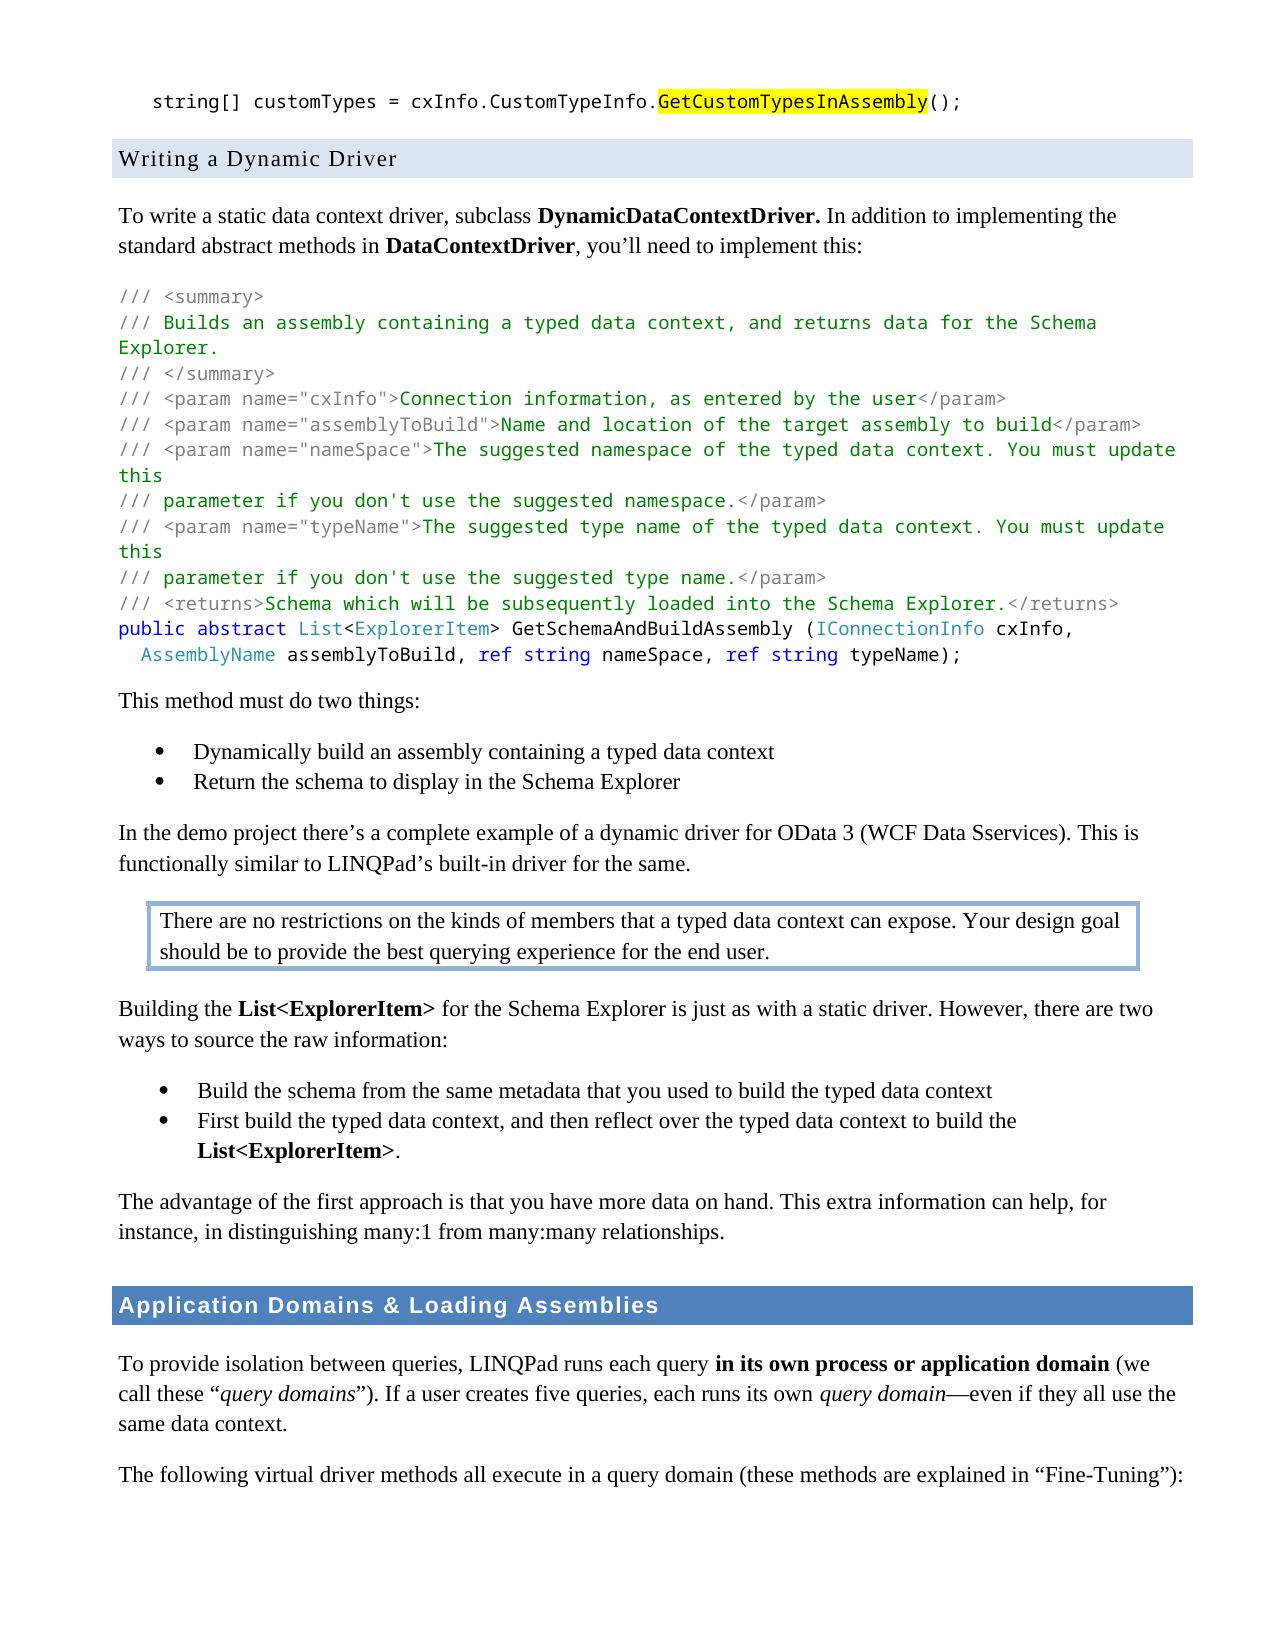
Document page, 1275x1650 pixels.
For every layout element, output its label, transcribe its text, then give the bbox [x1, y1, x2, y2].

list Dynamically build an assembly containing a typed data context [156, 738, 1186, 764]
text public abstract List<ExplorerItem> GetSchemaAndBuildAssembly (IConnectionInfo cxInfo, [118, 615, 1186, 641]
list Build the schema from the same metadata that you used to build the typed data context [159, 1077, 1186, 1103]
text AssemblyName assemblyToBuild, ref string nameSpace, ref string typeName); [118, 641, 1186, 666]
text /// parameter if you don't use the suggested type name.</param> [118, 564, 1186, 590]
list First build the typed data context, and then reflect over the typed data context to build the List<ExplorerItem>. [159, 1107, 1186, 1163]
subtitle Writing a Dynamic Driver [118, 145, 1186, 171]
text /// parameter if you don't use the suggested namespace.</param> [118, 488, 1186, 513]
text /// <summary> [118, 283, 1186, 309]
text /// Builds an assembly containing a typed data context, and returns data for the Schema Explorer. [118, 309, 1186, 360]
text /// <returns>Schema which will be subsequently loaded into the Schema Explorer.</returns> [118, 590, 1186, 615]
text /// <param name="cxInfo">Connection information, as entered by the user</param> [118, 386, 1186, 411]
list Return the schema to display in the Schema Explorer [156, 768, 1186, 795]
text /// </summary> [118, 360, 1186, 386]
text This method must do two things: [118, 687, 1186, 713]
text In the demo project there’s a complete example of a dynamic driver for OData 3 (WCF Data Sservices). This is functionally similar to LINQPad’s built-in driver for the same. [118, 819, 1186, 876]
text string[] customTypes = cxInfo.CustomTypeInfo.GetCustomTypesInAssembly(); [118, 89, 658, 114]
text To provide isolation between queries, LINQPad runs each query in its own process or application domain (we call these “query domains”). If a user creates five queries, each runs its own query domain—even if they all use the same data context. [118, 1350, 1186, 1436]
text To write a static data context driver, subclass DynamicDataContextDriver. In addition to implementing the standard abstract methods in DataContextDriver, you’ll need to implement this: [118, 202, 1186, 259]
text The following virtual driver methods all execute in a query domain (these methods are explained in “Fine-Tuning”): [118, 1461, 1186, 1487]
text string[] customTypes = cxInfo.CustomTypeInfo.GetCustomTypesInAssembly(); [928, 89, 1186, 114]
subtitle Application Domains & Loading Assemblies [118, 1293, 1186, 1319]
text The advantage of the first approach is that you have more data on hand. This extra information can help, for instance, in distinguishing many:1 from many:many relationships. [118, 1188, 1186, 1245]
text /// <param name="typeName">The suggested type name of the typed data context. You must update this [118, 513, 1186, 564]
text Building the List<ExplorerItem> for the Schema Explorer is just as with a static driver. However, there are two ways to source the raw information: [118, 996, 1186, 1052]
text There are no restrictions on the kinds of members that a typed data context can expose. Your design goal should be to provide the best querying experience for the end user. [151, 906, 1136, 966]
text /// <param name="assemblyToBuild">Name and location of the target assembly to build</param> [118, 411, 1186, 437]
text /// <param name="nameSpace">The suggested namespace of the typed data context. You must update this [118, 437, 1186, 488]
